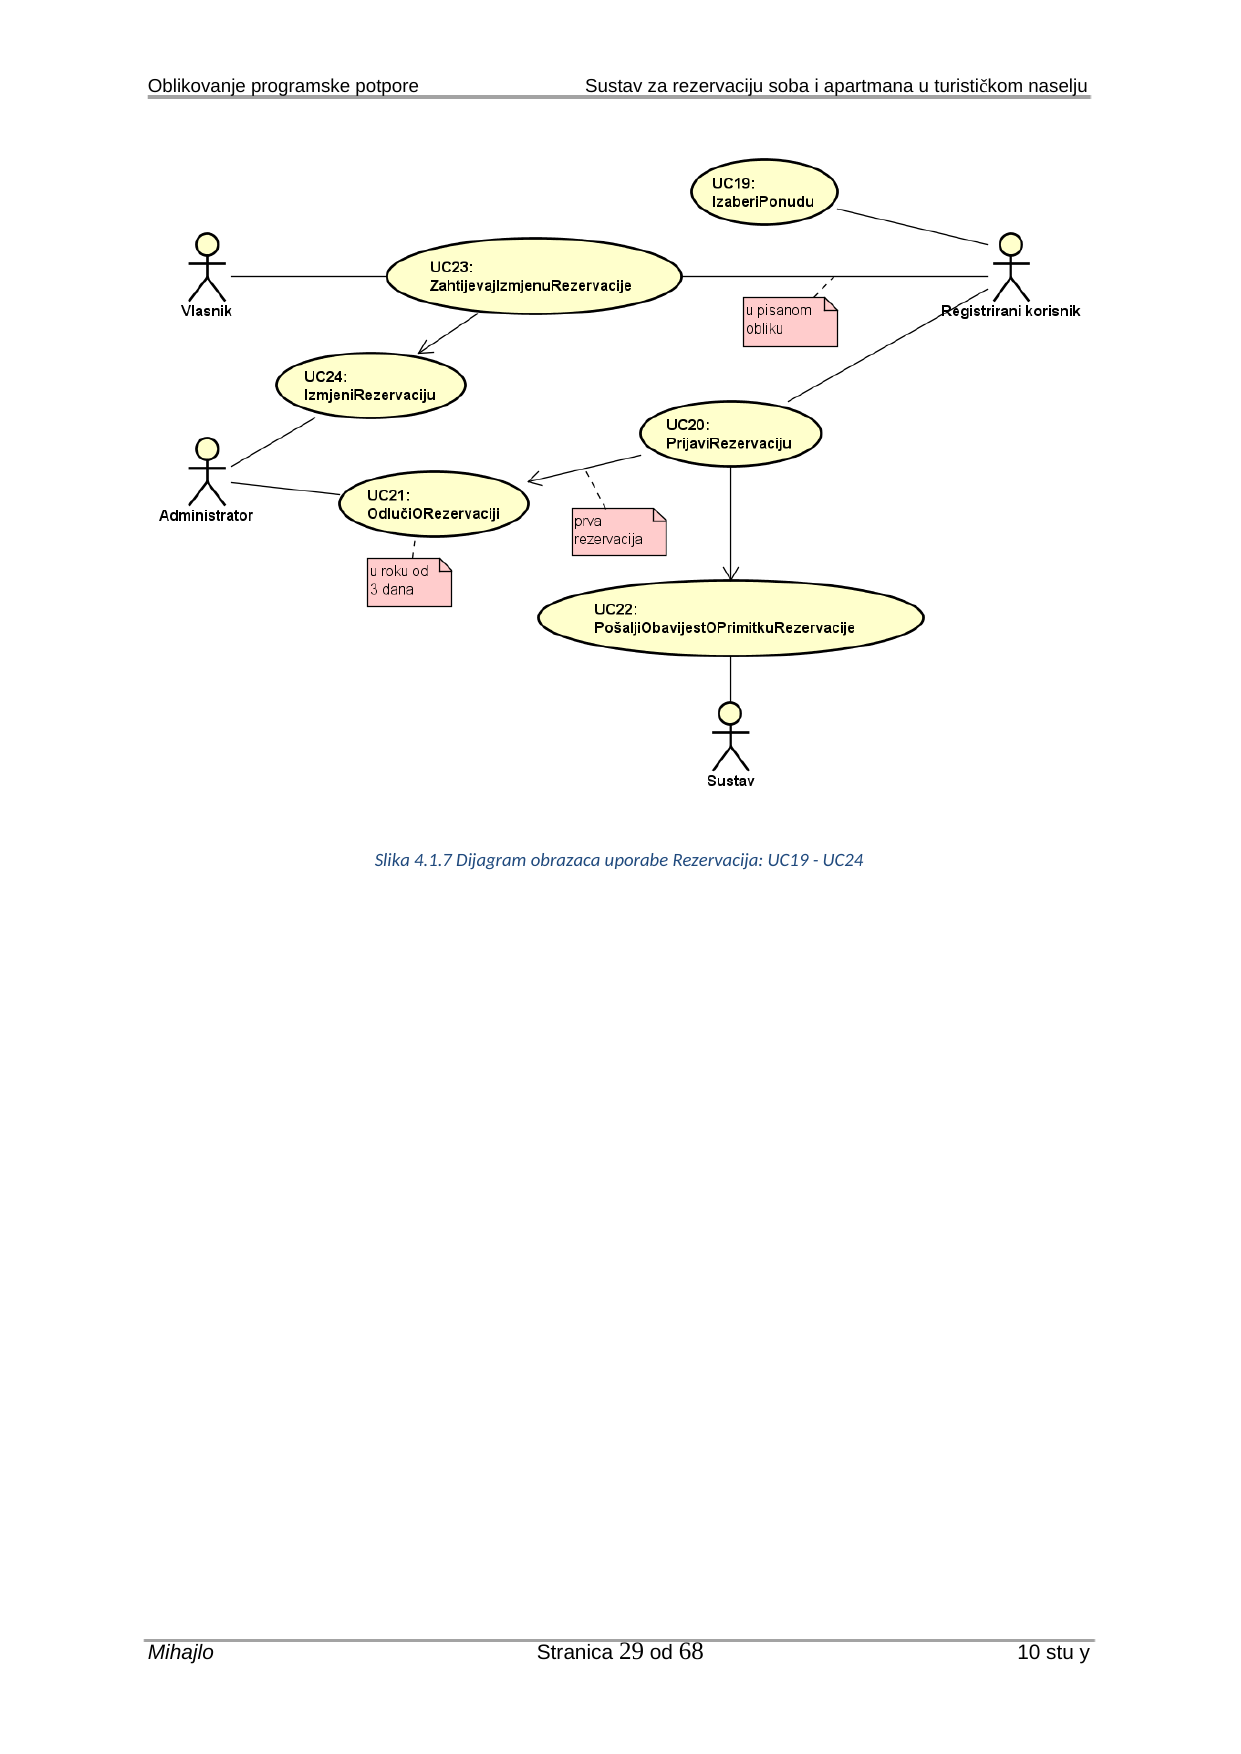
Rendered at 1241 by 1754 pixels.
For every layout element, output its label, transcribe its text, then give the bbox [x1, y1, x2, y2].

picture [147, 95, 1092, 99]
picture [147, 147, 1093, 823]
text Slika 4.1.7 Dijagram obrazaca uporabe Rezervacija: UC19 - UC24 [148, 848, 1093, 871]
